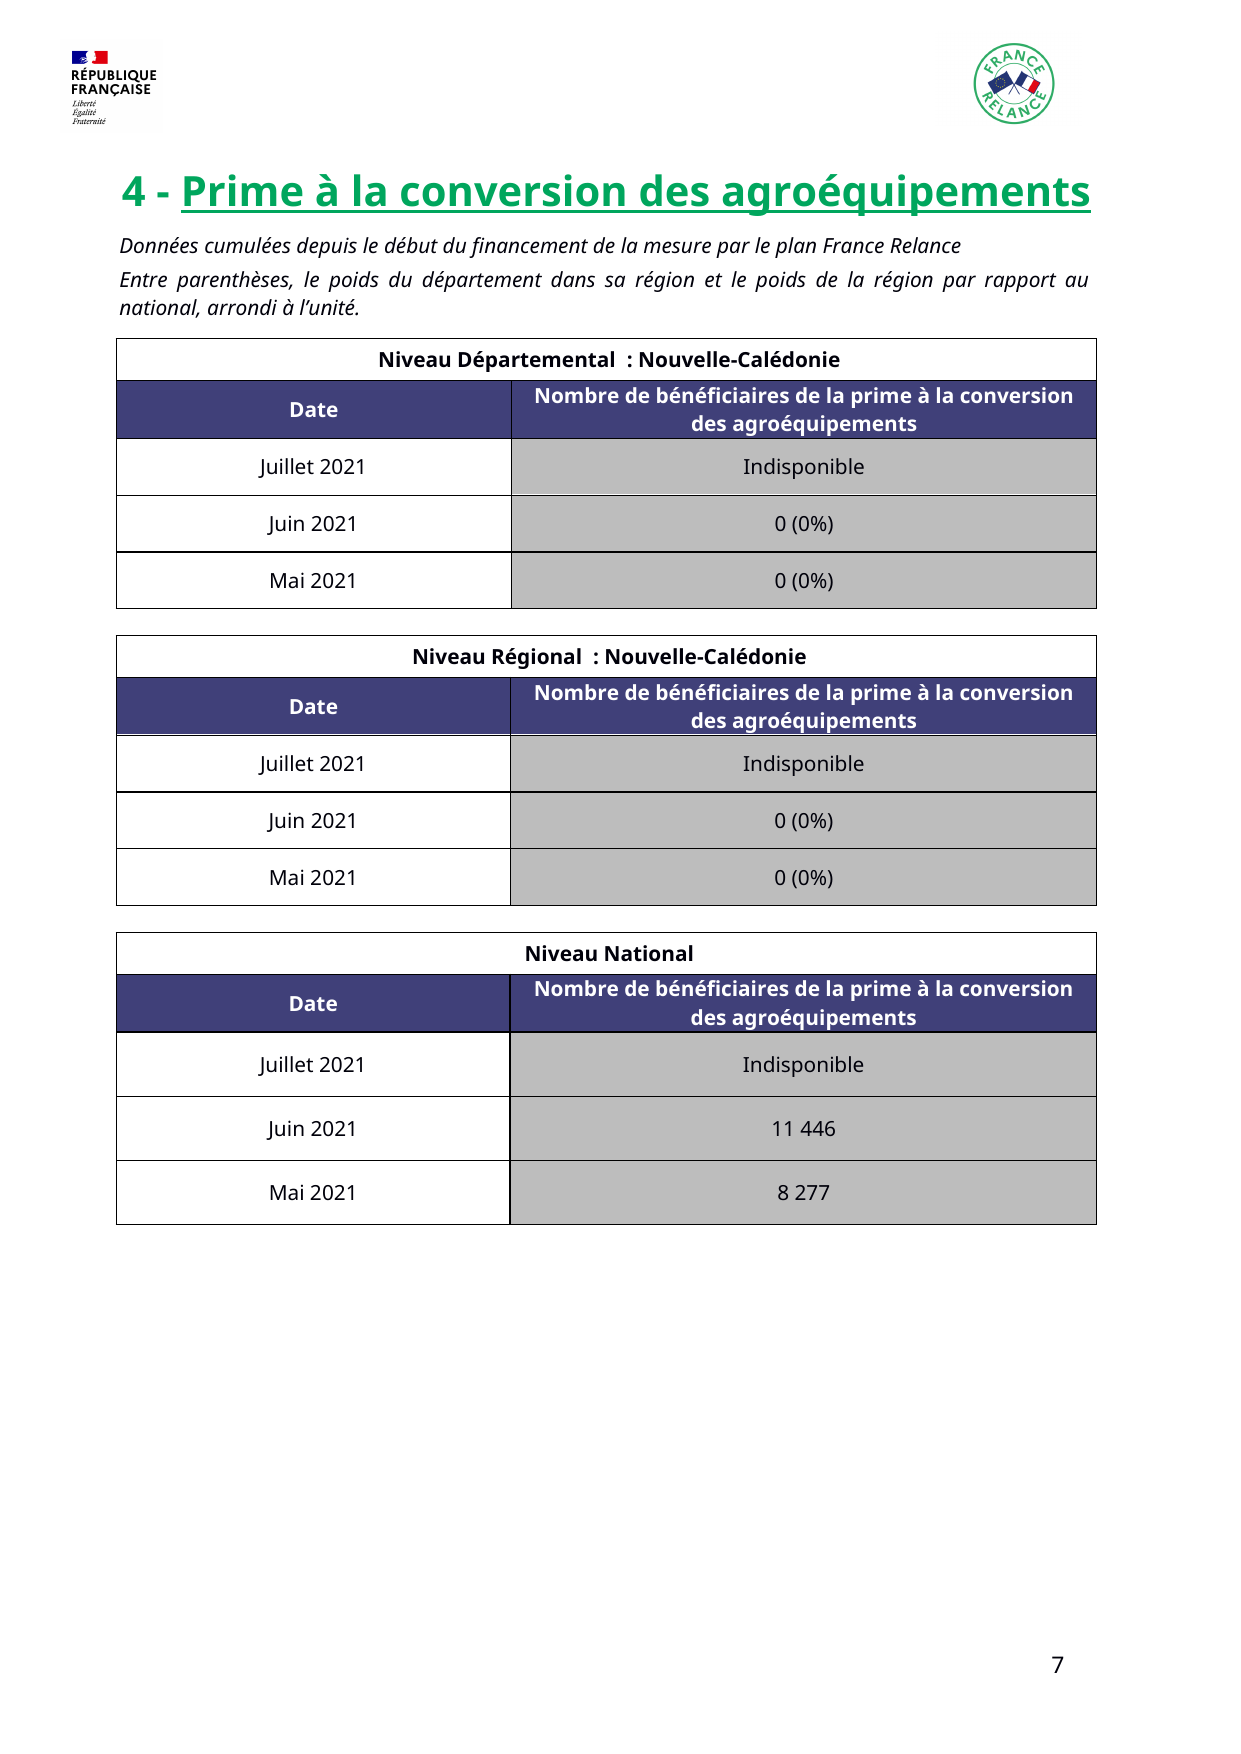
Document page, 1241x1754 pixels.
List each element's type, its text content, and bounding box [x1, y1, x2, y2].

table_cell Mai 2021 [117, 553, 511, 608]
table_cell Date [117, 678, 510, 734]
table_cell 0 (0%) [512, 496, 1096, 551]
table_cell Juin 2021 [117, 496, 511, 551]
subtitle 4 - Prime à la conversion des agroéquipements [119, 162, 1094, 219]
text Données cumulées depuis le début du financement de la mesure par le plan France Relance [119, 231, 1094, 260]
table_cell 0 (0%) [511, 849, 1096, 905]
table_cell 11 446 [511, 1097, 1096, 1160]
table_cell Nombre de bénéficiaires de la prime à la conversion des agroéquipements [511, 678, 1096, 734]
table_cell Nombre de bénéficiaires de la prime à la conversion des agroéquipements [511, 975, 1096, 1031]
table_header Niveau Régional : Nouvelle-Calédonie [117, 636, 1096, 677]
table_cell Juillet 2021 [117, 439, 511, 494]
text Entre parenthèses, le poids du département dans sa région et le poids de la région par rapport au national, arrondi à l’unité. [119, 265, 1094, 322]
table_cell Date [117, 381, 511, 438]
table_cell Mai 2021 [117, 1161, 509, 1224]
table_header Niveau Départemental : Nouvelle-Calédonie [117, 339, 1096, 380]
table_cell Juillet 2021 [117, 1033, 509, 1096]
table_header Niveau National [117, 933, 1096, 973]
table_cell Date [117, 975, 509, 1031]
table_cell Mai 2021 [117, 849, 510, 905]
picture [60, 39, 164, 133]
table_cell Indisponible [511, 736, 1096, 791]
table_cell Nombre de bénéficiaires de la prime à la conversion des agroéquipements [512, 381, 1096, 438]
table_cell Indisponible [511, 1033, 1096, 1096]
picture [935, 31, 1082, 126]
table_cell Juin 2021 [117, 1097, 509, 1160]
table_cell Indisponible [512, 439, 1096, 494]
table_cell Juillet 2021 [117, 736, 510, 791]
table_cell Juin 2021 [117, 793, 510, 848]
table_cell 8 277 [511, 1161, 1096, 1224]
table_cell 0 (0%) [511, 793, 1096, 848]
table_cell 0 (0%) [512, 553, 1096, 608]
